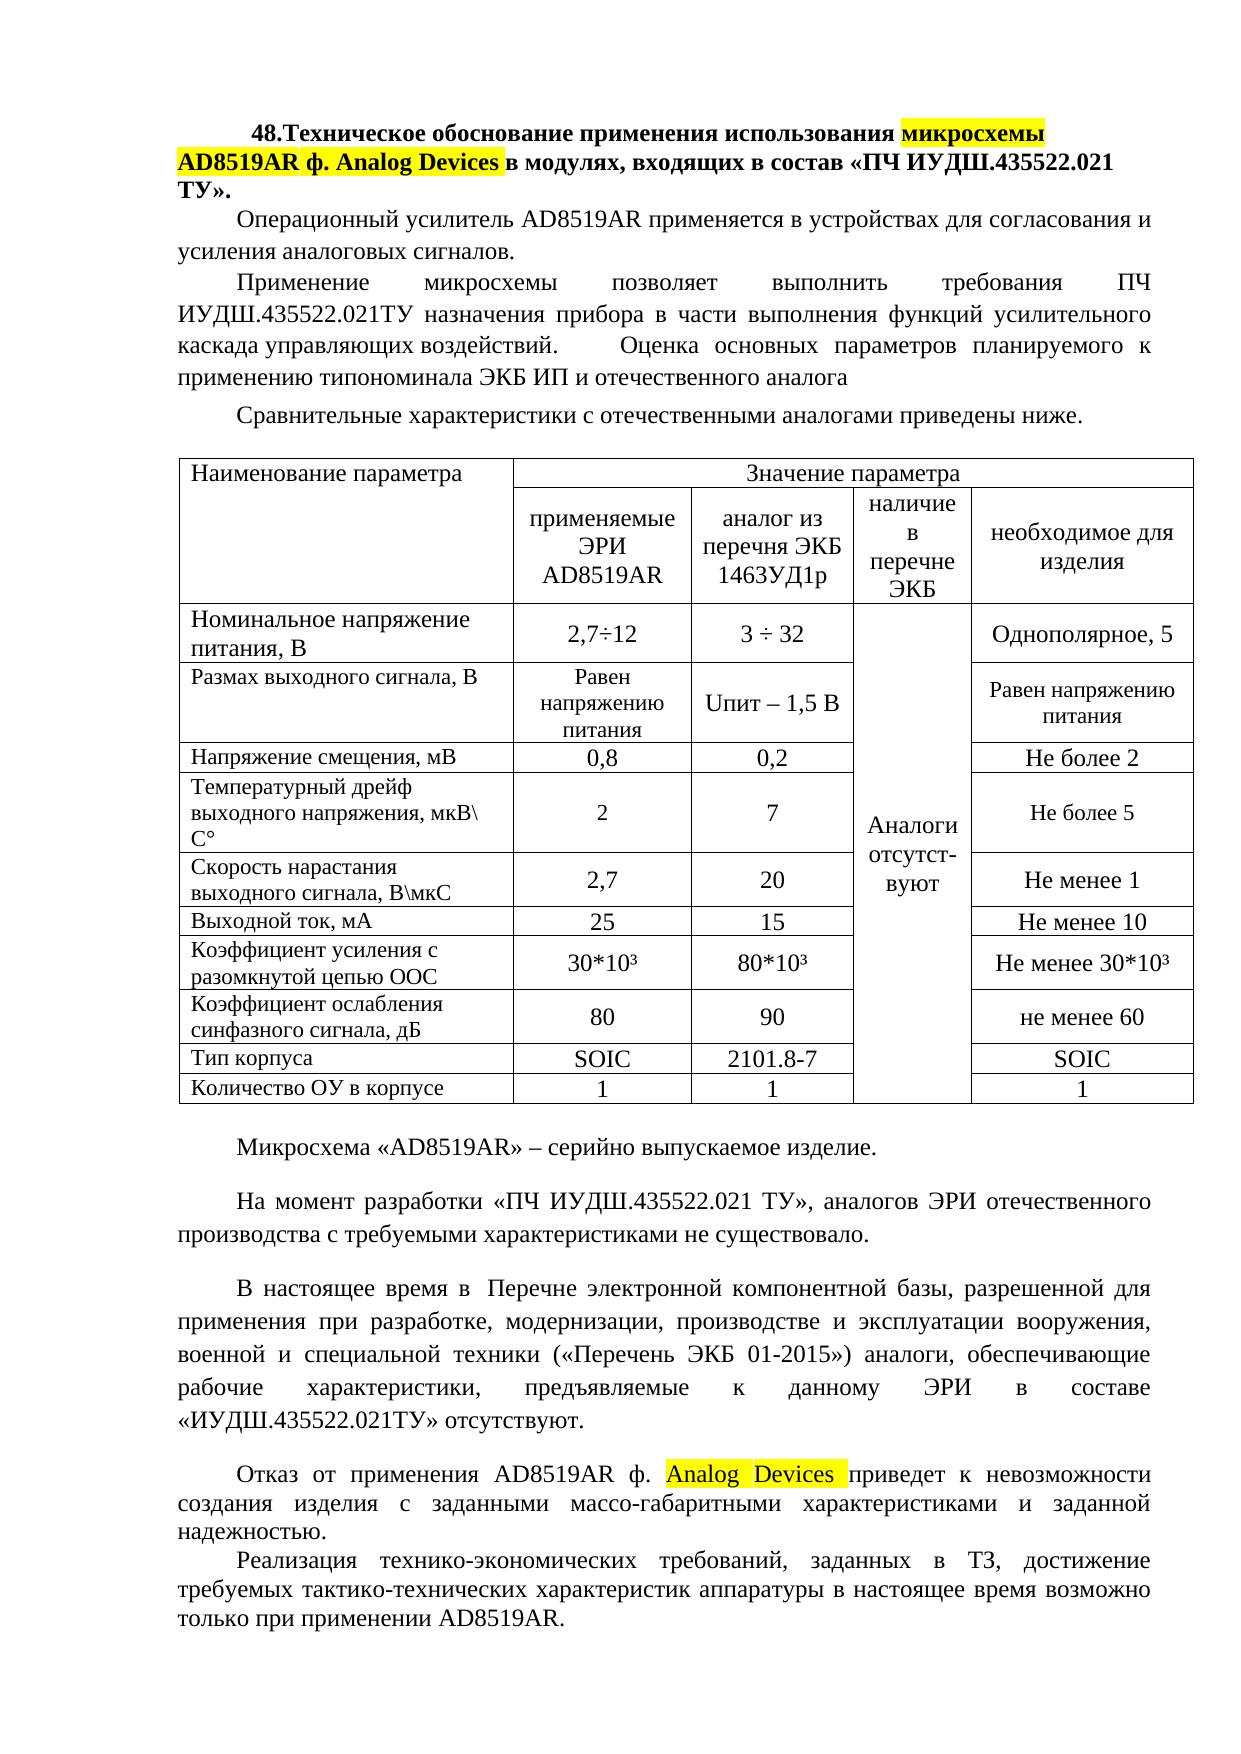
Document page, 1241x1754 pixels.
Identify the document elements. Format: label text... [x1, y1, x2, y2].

table_cell 2,7 [514, 853, 691, 906]
table_cell 15 [692, 907, 853, 935]
table_cell 80*10³ [692, 936, 853, 989]
table_cell 1 [972, 1074, 1193, 1102]
table_cell Размах выходного сигнала, В [180, 663, 513, 742]
table_cell необходимое для изделия [972, 488, 1193, 603]
table_cell Количество ОУ в корпусе [180, 1074, 513, 1102]
table_cell применяемые ЭРИ AD8519AR [514, 488, 691, 603]
table_cell 25 [514, 907, 691, 935]
table_cell Тип корпуса [180, 1044, 513, 1073]
table_header Значение параметра [514, 459, 1193, 487]
table_cell Однополярное, 5 [972, 604, 1193, 662]
table_cell Напряжение смещения, мВ [180, 743, 513, 772]
text Микросхема «AD8519AR» – серийно выпускаемое изделие. [177, 1132, 1152, 1161]
table_cell 7 [692, 773, 853, 852]
table_cell не менее 60 [972, 990, 1193, 1043]
table_cell 2 [514, 773, 691, 852]
table_cell Аналоги отсутствуют [854, 604, 971, 1102]
table_cell наличие в перечне ЭКБ [854, 488, 971, 603]
table_cell Не менее 10 [972, 907, 1193, 935]
table_cell аналог из перечня ЭКБ 1463УД1р [692, 488, 853, 603]
table_cell Температурный дрейф выходного напряжения, мкВ\С° [180, 773, 513, 852]
table_cell SOIC [514, 1044, 691, 1073]
table_cell Номинальное напряжение питания, В [180, 604, 513, 662]
table_cell 80 [514, 990, 691, 1043]
table_cell 0,8 [514, 743, 691, 772]
table_cell Не менее 1 [972, 853, 1193, 906]
table_cell Равен напряжению питания [972, 663, 1193, 742]
table_cell 90 [692, 990, 853, 1043]
table_cell Скорость нарастания выходного сигнала, В\мкС [180, 853, 513, 906]
table_cell Не менее 30*10³ [972, 936, 1193, 989]
table_cell Не более 5 [972, 773, 1193, 852]
table_cell Равен напряжению питания [514, 663, 691, 742]
table_cell 3 ÷ 32 [692, 604, 853, 662]
text 48.Техническое обоснование применения использования микросхемы AD8519AR ф. Analog Devices в модулях, входящих в состав «ПЧ ИУДШ.435522.021 ТУ». [177, 118, 1152, 204]
table_cell 20 [692, 853, 853, 906]
table_cell 30*10³ [514, 936, 691, 989]
text Отказ от применения AD8519AR ф. Analog Devices приведет к невозможности создания изделия с заданными массо-габаритными характеристиками и заданной надежностью. [177, 1459, 1152, 1545]
text Реализация технико-экономических требований, заданных в ТЗ, достижение требуемых тактико-технических характеристик аппаратуры в настоящее время возможно только при применении AD8519AR. [177, 1545, 1152, 1631]
table_cell 1 [514, 1074, 691, 1102]
text Применение микросхемы позволяет выполнить требования ПЧ ИУДШ.435522.021ТУ назначения прибора в части выполнения функций усилительного каскада управляющих воздействий. Оценка основных параметров планируемого к применению типономинала ЭКБ ИП и отечественного аналога [177, 267, 1152, 391]
text На момент разработки «ПЧ ИУДШ.435522.021 ТУ», аналогов ЭРИ отечественного производства с требуемыми характеристиками не существовало. [177, 1186, 1152, 1248]
text Операционный усилитель AD8519AR применяется в устройствах для согласования и усиления аналоговых сигналов. [177, 204, 1152, 265]
table_cell Коэффициент усиления с разомкнутой цепью ООС [180, 936, 513, 989]
table_cell 2101.8-7 [692, 1044, 853, 1073]
table_header Наименование параметра [180, 459, 513, 603]
table_cell Выходной ток, мА [180, 907, 513, 935]
text Сравнительные характеристики с отечественными аналогами приведены ниже. [177, 400, 1152, 429]
table_cell 0,2 [692, 743, 853, 772]
table_cell 1 [692, 1074, 853, 1102]
table_cell 2,7÷12 [514, 604, 691, 662]
text В настоящее время в Перечне электронной компонентной базы, разрешенной для применения при разработке, модернизации, производстве и эксплуатации вооружения, военной и специальной техники («Перечень ЭКБ 01-2015») аналоги, обеспечивающие рабочие характеристики, предъявляемые к данному ЭРИ в составе «ИУДШ.435522.021ТУ» отсутствуют. [177, 1273, 1152, 1434]
table_cell SOIC [972, 1044, 1193, 1073]
table_cell Uпит – 1,5 В [692, 663, 853, 742]
table_cell Не более 2 [972, 743, 1193, 772]
table_cell Коэффициент ослабления синфазного сигнала, дБ [180, 990, 513, 1043]
